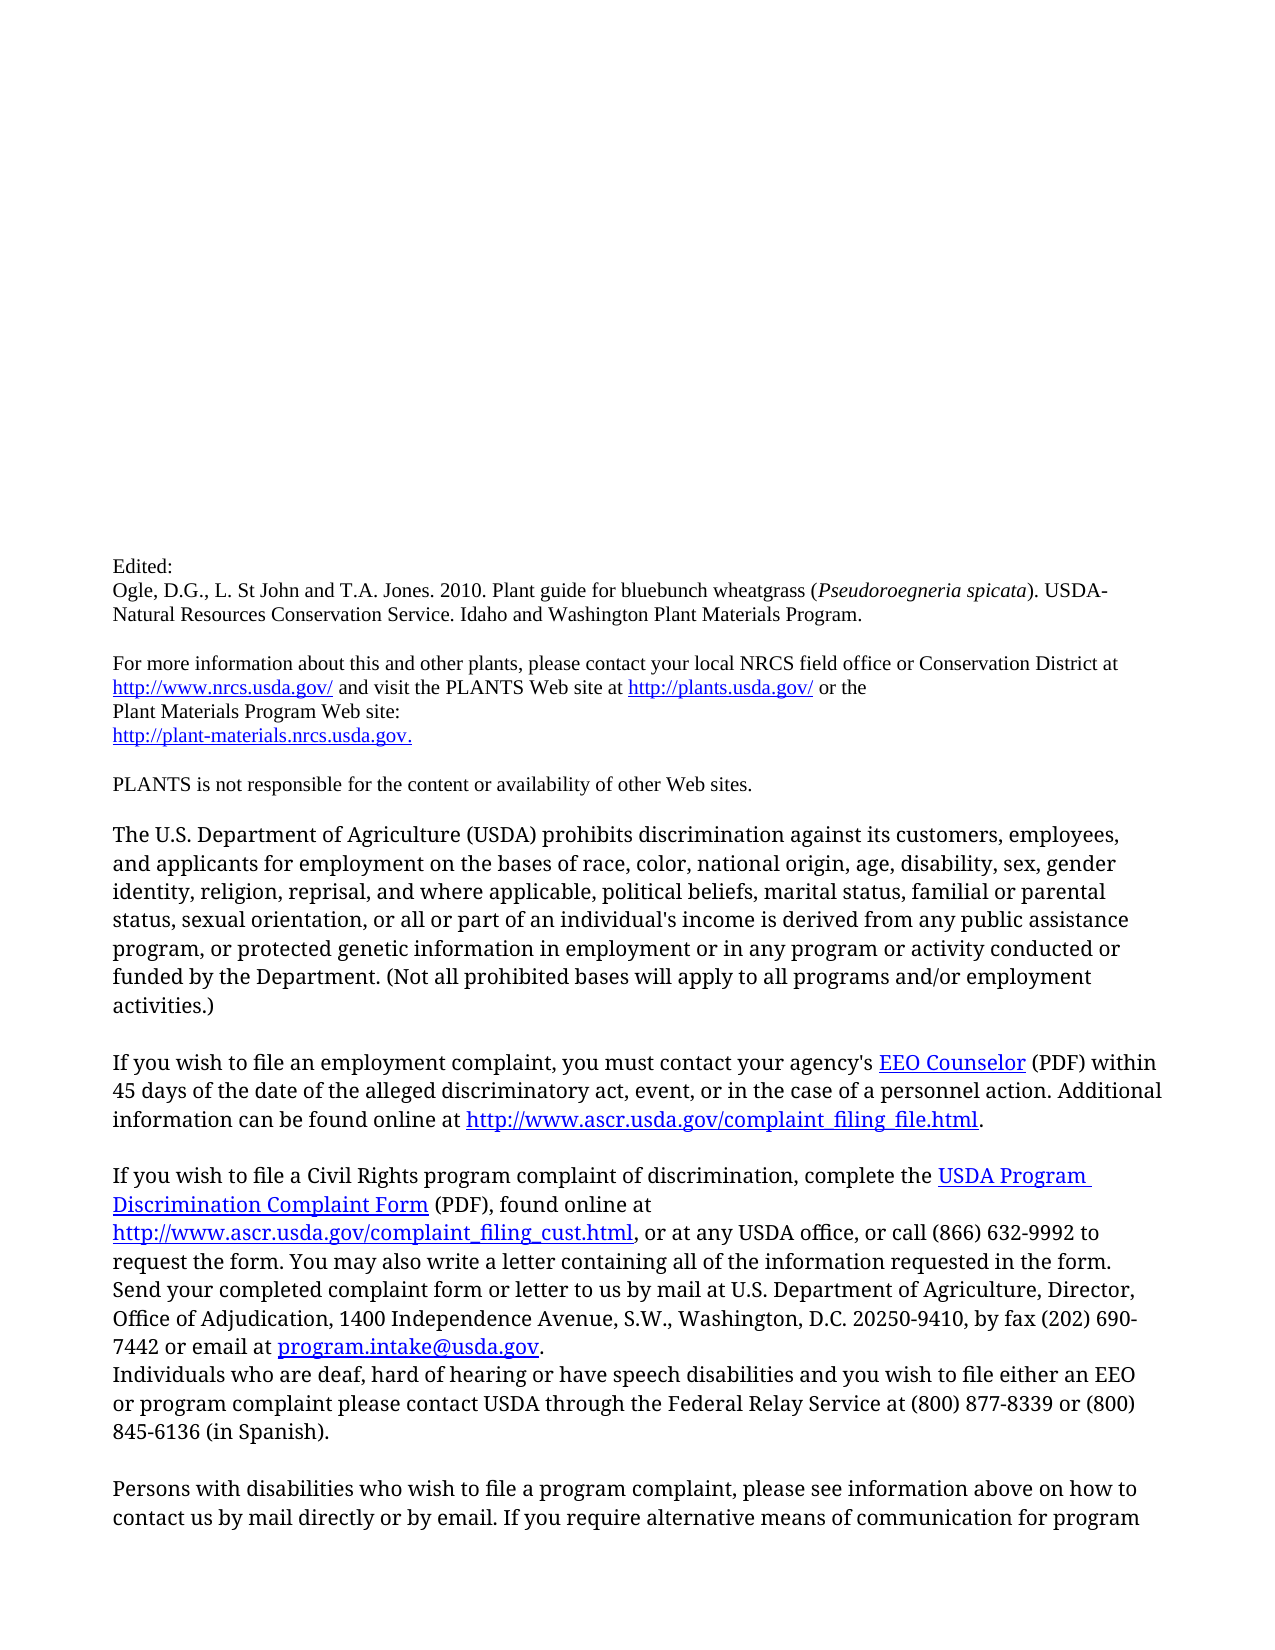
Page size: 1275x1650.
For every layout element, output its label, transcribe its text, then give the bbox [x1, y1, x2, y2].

text Ogle, D.G., L. St John and T.A. Jones. 2010. Plant guide for bluebunch wheatgrass (Pseudoroegneria spicata). USDA-Natural Resources Conservation Service. Idaho and Washington Plant Materials Program. [112, 578, 1162, 626]
text PLANTS is not responsible for the content or availability of other Web sites. [112, 772, 1162, 796]
text If you wish to file an employment complaint, you must contact your agency's EEO Counselor (PDF) within 45 days of the date of the alleged discriminatory act, event, or in the case of a personnel action. Additional information can be found online at http://www.ascr.usda.gov/complaint_filing_file.html. [112, 1048, 1162, 1133]
text Individuals who are deaf, hard of hearing or have speech disabilities and you wish to file either an EEO or program complaint please contact USDA through the Federal Relay Service at (800) 877-8339 or (800) 845-6136 (in Spanish). [112, 1361, 1162, 1446]
text If you wish to file a Civil Rights program complaint of discrimination, complete the USDA Program Discrimination Complaint Form (PDF), found online at http://www.ascr.usda.gov/complaint_filing_cust.html, or at any USDA office, or call (866) 632-9992 to request the form. You may also write a letter containing all of the information requested in the form. Send your completed complaint form or letter to us by mail at U.S. Department of Agriculture, Director, Office of Adjudication, 1400 Independence Avenue, S.W., Washington, D.C. 20250-9410, by fax (202) 690-7442 or email at program.intake@usda.gov. [112, 1162, 1162, 1361]
text For more information about this and other plants, please contact your local NRCS field office or Conservation District at http://www.nrcs.usda.gov/ and visit the PLANTS Web site at http://plants.usda.gov/ or the Plant Materials Program Web site: [112, 651, 1162, 723]
text http://plant-materials.nrcs.usda.gov. [112, 723, 1162, 747]
text The U.S. Department of Agriculture (USDA) prohibits discrimination against its customers, employees, and applicants for employment on the bases of race, color, national origin, age, disability, sex, gender identity, religion, reprisal, and where applicable, political beliefs, marital status, familial or parental status, sexual orientation, or all or part of an individual's income is derived from any public assistance program, or protected genetic information in employment or in any program or activity conducted or funded by the Department. (Not all prohibited bases will apply to all programs and/or employment activities.) [112, 820, 1162, 1019]
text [112, 1474, 1162, 1531]
text Edited: [112, 554, 1162, 578]
